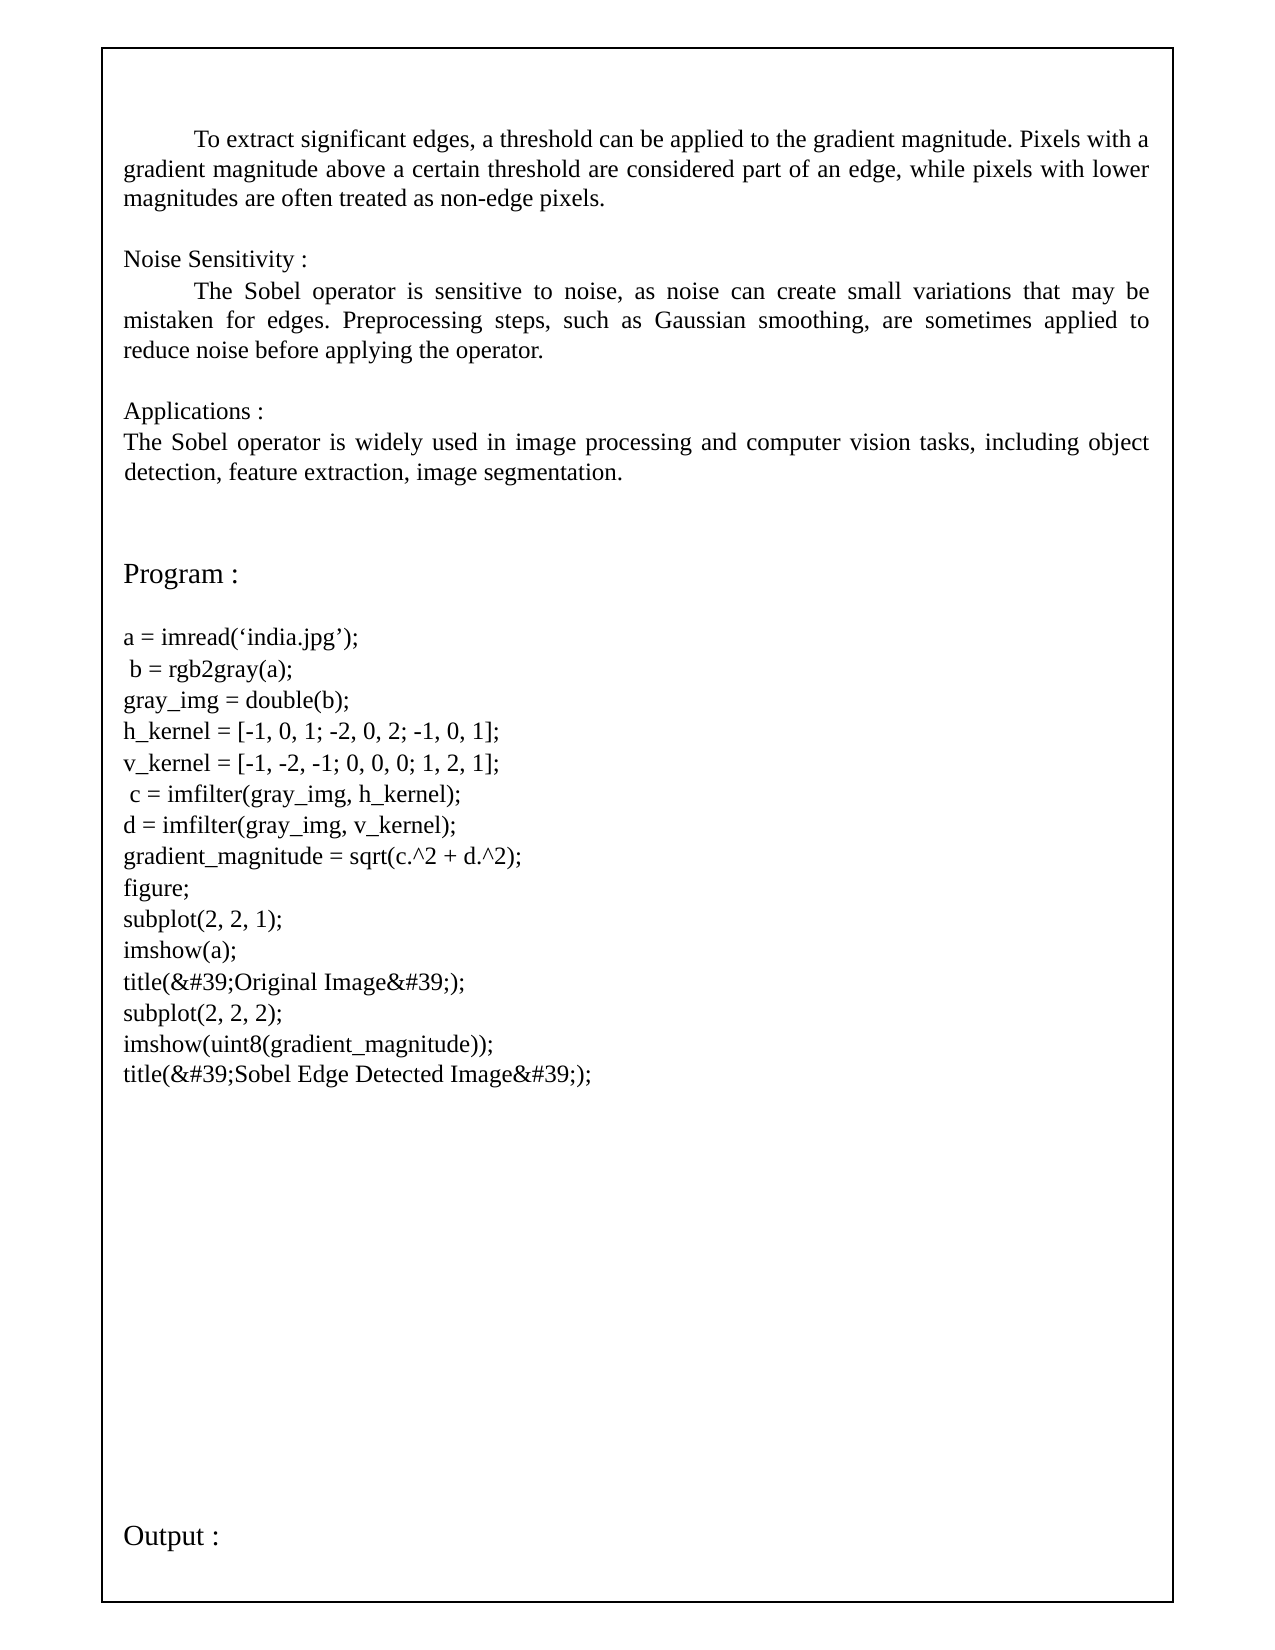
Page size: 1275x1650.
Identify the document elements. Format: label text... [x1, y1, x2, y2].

text The Sobel operator is sensitive to noise, as noise can create small variations that may be mistaken for edges. Preprocessing steps, such as Gaussian smoothing, are sometimes applied to reduce noise before applying the operator. [123, 276, 1151, 364]
text subplot(2, 2, 1); [123, 904, 602, 933]
text a = imread(‘india.jpg’); [123, 622, 602, 651]
text Program : [123, 556, 1151, 589]
text Noise Sensitivity : [123, 244, 1151, 273]
text Applications : [123, 396, 1151, 425]
text title(&#39;Original Image&#39;); [123, 967, 602, 995]
text To extract significant edges, a threshold can be applied to the gradient magnitude. Pixels with a gradient magnitude above a certain threshold are considered part of an edge, while pixels with lower magnitudes are often treated as non-edge pixels. [123, 124, 1151, 212]
text The Sobel operator is widely used in image processing and computer vision tasks, including object detection, feature extraction, image segmentation. [123, 427, 1151, 486]
text figure; [123, 873, 602, 901]
text b = rgb2gray(a); [123, 654, 602, 682]
text subplot(2, 2, 2); imshow(uint8(gradient_magnitude)); title(&#39;Sobel Edge Detected Image&#39;); [123, 998, 602, 1088]
text c = imfilter(gray_img, h_kernel); [123, 779, 602, 808]
text imshow(a); [123, 935, 602, 964]
text v_kernel = [-1, -2, -1; 0, 0, 0; 1, 2, 1]; [123, 748, 602, 777]
text d = imfilter(gray_img, v_kernel); gradient_magnitude = sqrt(c.^2 + d.^2); [123, 811, 602, 870]
text h_kernel = [-1, 0, 1; -2, 0, 2; -1, 0, 1]; [123, 716, 602, 745]
text gray_img = double(b); [123, 685, 602, 714]
text Output : [123, 1518, 1151, 1551]
